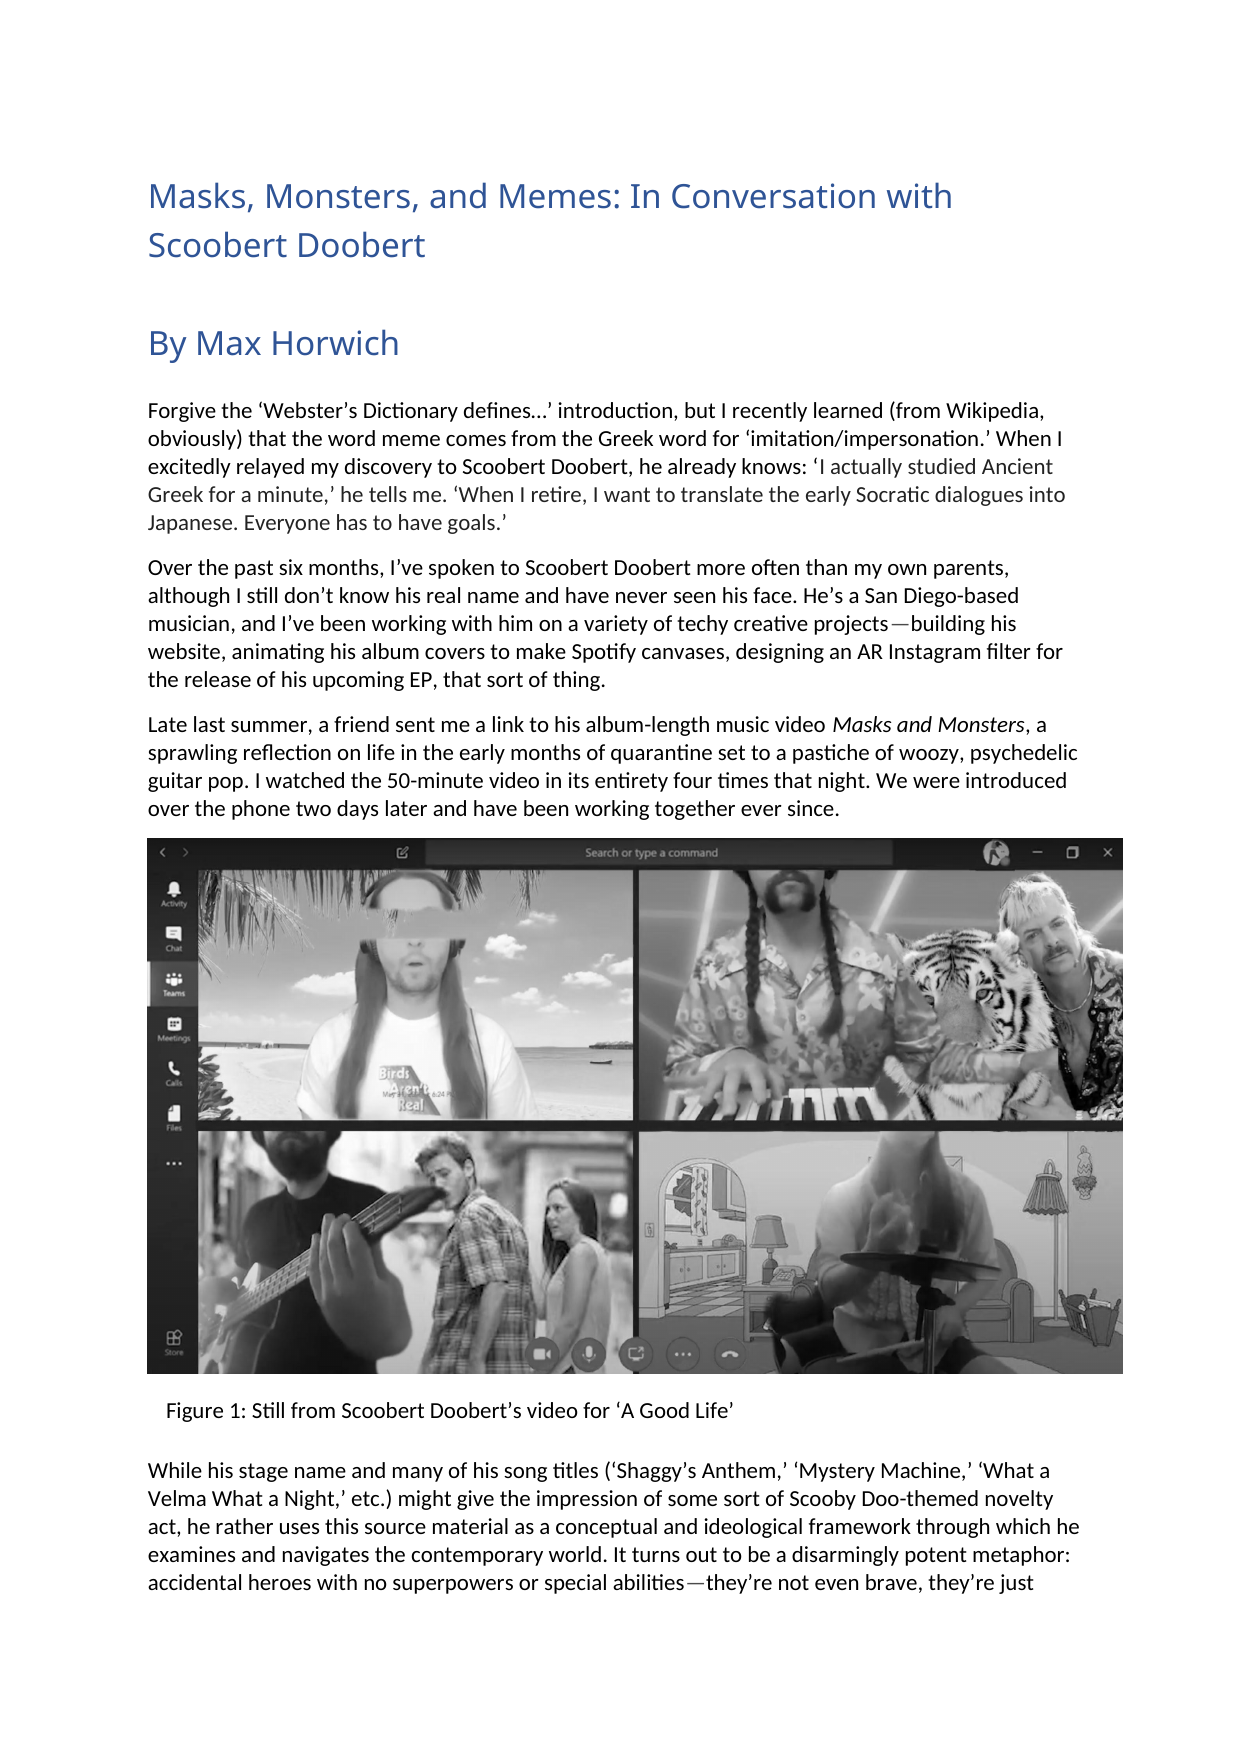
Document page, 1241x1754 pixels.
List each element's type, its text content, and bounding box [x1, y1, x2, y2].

text Forgive the ‘Webster’s Dictionary defines…’ introduction, but I recently learned (from Wikipedia, obviously) that the word meme comes from the Greek word for ‘imitation/impersonation.’ When I excitedly relayed my discovery to Scoobert Doobert, he already knows: ‘I actually studied Ancient Greek for a minute,’ he tells me. ‘When I retire, I want to translate the early Socratic dialogues into Japanese. Everyone has to have goals.’ [148, 396, 1093, 537]
text Late last summer, a friend sent me a link to his album-length music video Masks and Monsters, a sprawling reflection on life in the early months of quarantine set to a pastiche of woozy, psychedelic guitar pop. I watched the 50-minute video in its entirety four times that night. We were introduced over the phone two days later and have been working together ever since. [148, 710, 1093, 822]
subtitle Masks, Monsters, and Memes: In Conversation with Scoobert Doobert By Max Horwich [148, 173, 1093, 365]
picture [147, 838, 1123, 1374]
text Over the past six months, I’ve spoken to Scoobert Doobert more often than my own parents, although I still don’t know his real name and have never seen his face. He’s a San Diego-based musician, and I’ve been working with him on a variety of techy creative projects—building his website, animating his album covers to make Spotify canvases, designing an AR Instagram filter for the release of his upcoming EP, that sort of thing. [148, 553, 1093, 693]
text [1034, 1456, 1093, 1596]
